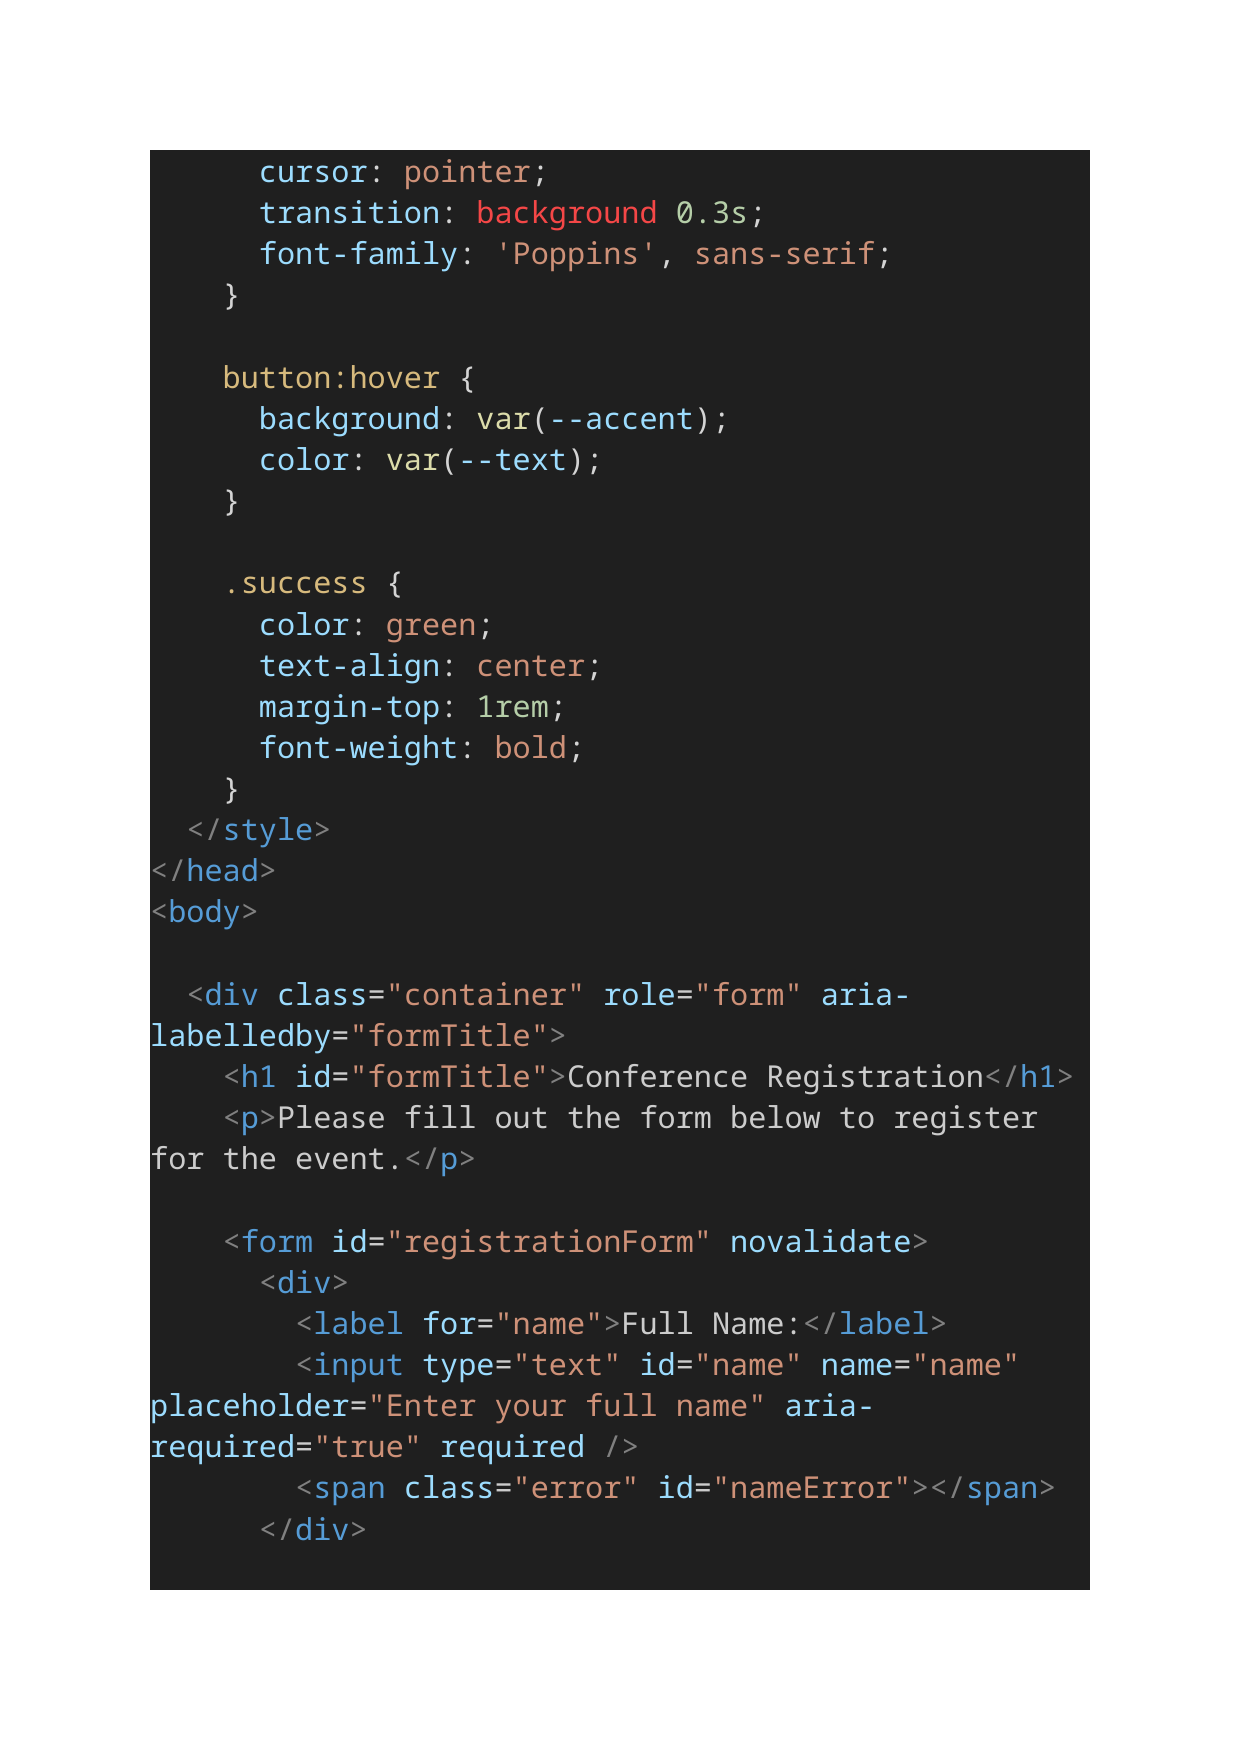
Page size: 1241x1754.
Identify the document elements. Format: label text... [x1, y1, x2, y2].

text background: var(--accent); [150, 397, 1090, 438]
text .success { [150, 561, 1090, 603]
text color: var(--text); [150, 438, 1090, 479]
text </div> [150, 1508, 1090, 1549]
text text-align: center; [150, 644, 1090, 685]
text </style> [150, 808, 1090, 849]
text cursor: pointer; [150, 150, 1090, 191]
text <h1 id="formTitle">Conference Registration</h1> [150, 1055, 1090, 1096]
text <label for="name">Full Name:</label> [150, 1302, 1090, 1343]
text <div class="container" role="form" aria-labelledby="formTitle"> [150, 973, 1090, 1055]
text margin-top: 1rem; [150, 685, 1090, 726]
text <span class="error" id="nameError"></span> [150, 1467, 1090, 1508]
text <body> [150, 891, 1090, 932]
text } [150, 273, 1090, 314]
text <form id="registrationForm" novalidate> [150, 1220, 1090, 1261]
text } [150, 479, 1090, 520]
text button:hover { [150, 356, 1090, 397]
text font-weight: bold; [150, 726, 1090, 767]
text transition: background 0.3s; [150, 191, 1090, 232]
text <div> [150, 1261, 1090, 1302]
text <p>Please fill out the form below to register for the event.</p> [150, 1096, 1090, 1179]
text font-family: 'Poppins', sans-serif; [150, 232, 1090, 273]
text </head> [150, 849, 1090, 891]
text } [150, 767, 1090, 808]
text color: green; [150, 603, 1090, 644]
text <input type="text" id="name" name="name" placeholder="Enter your full name" aria-required="true" required /> [150, 1343, 1090, 1467]
